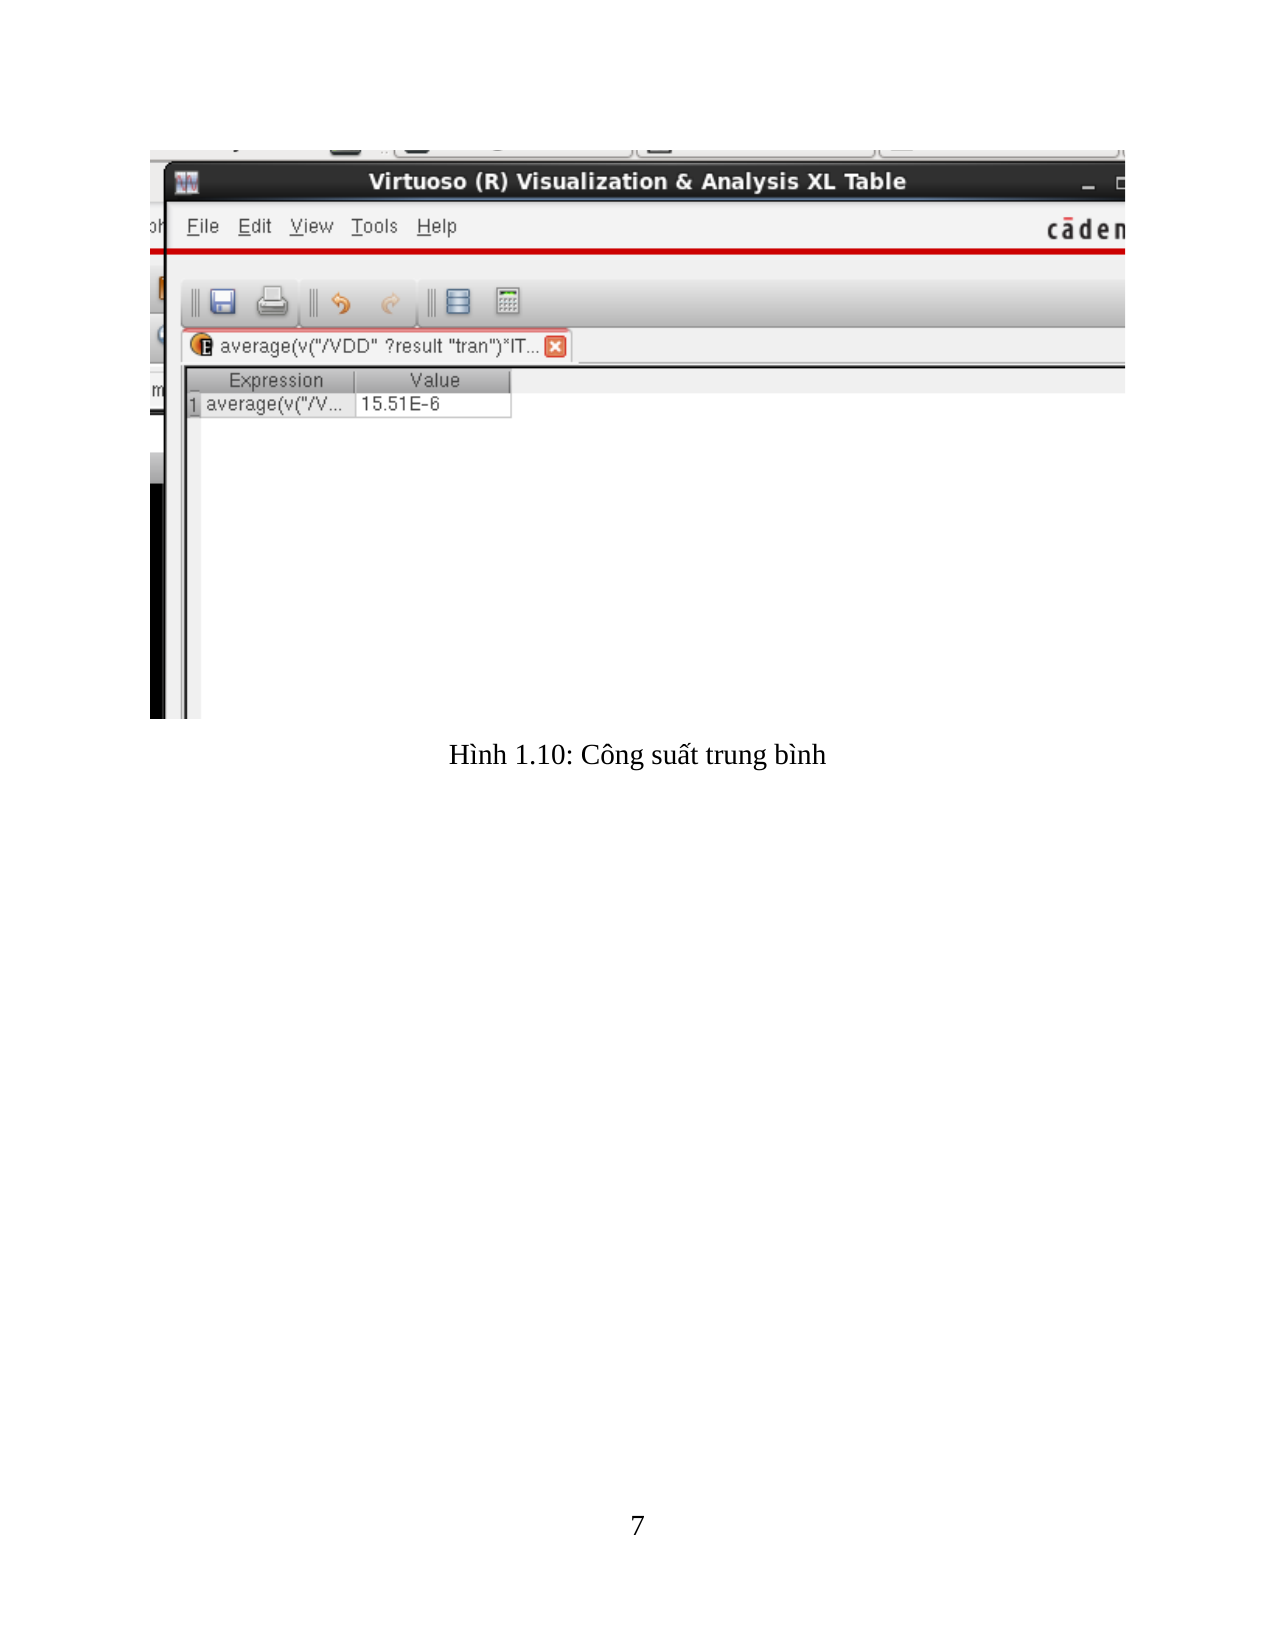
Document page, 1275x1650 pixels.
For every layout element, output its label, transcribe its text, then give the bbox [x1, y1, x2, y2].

text Hình 1.10: Công suất trung bình [150, 737, 1125, 770]
picture [150, 150, 1125, 719]
